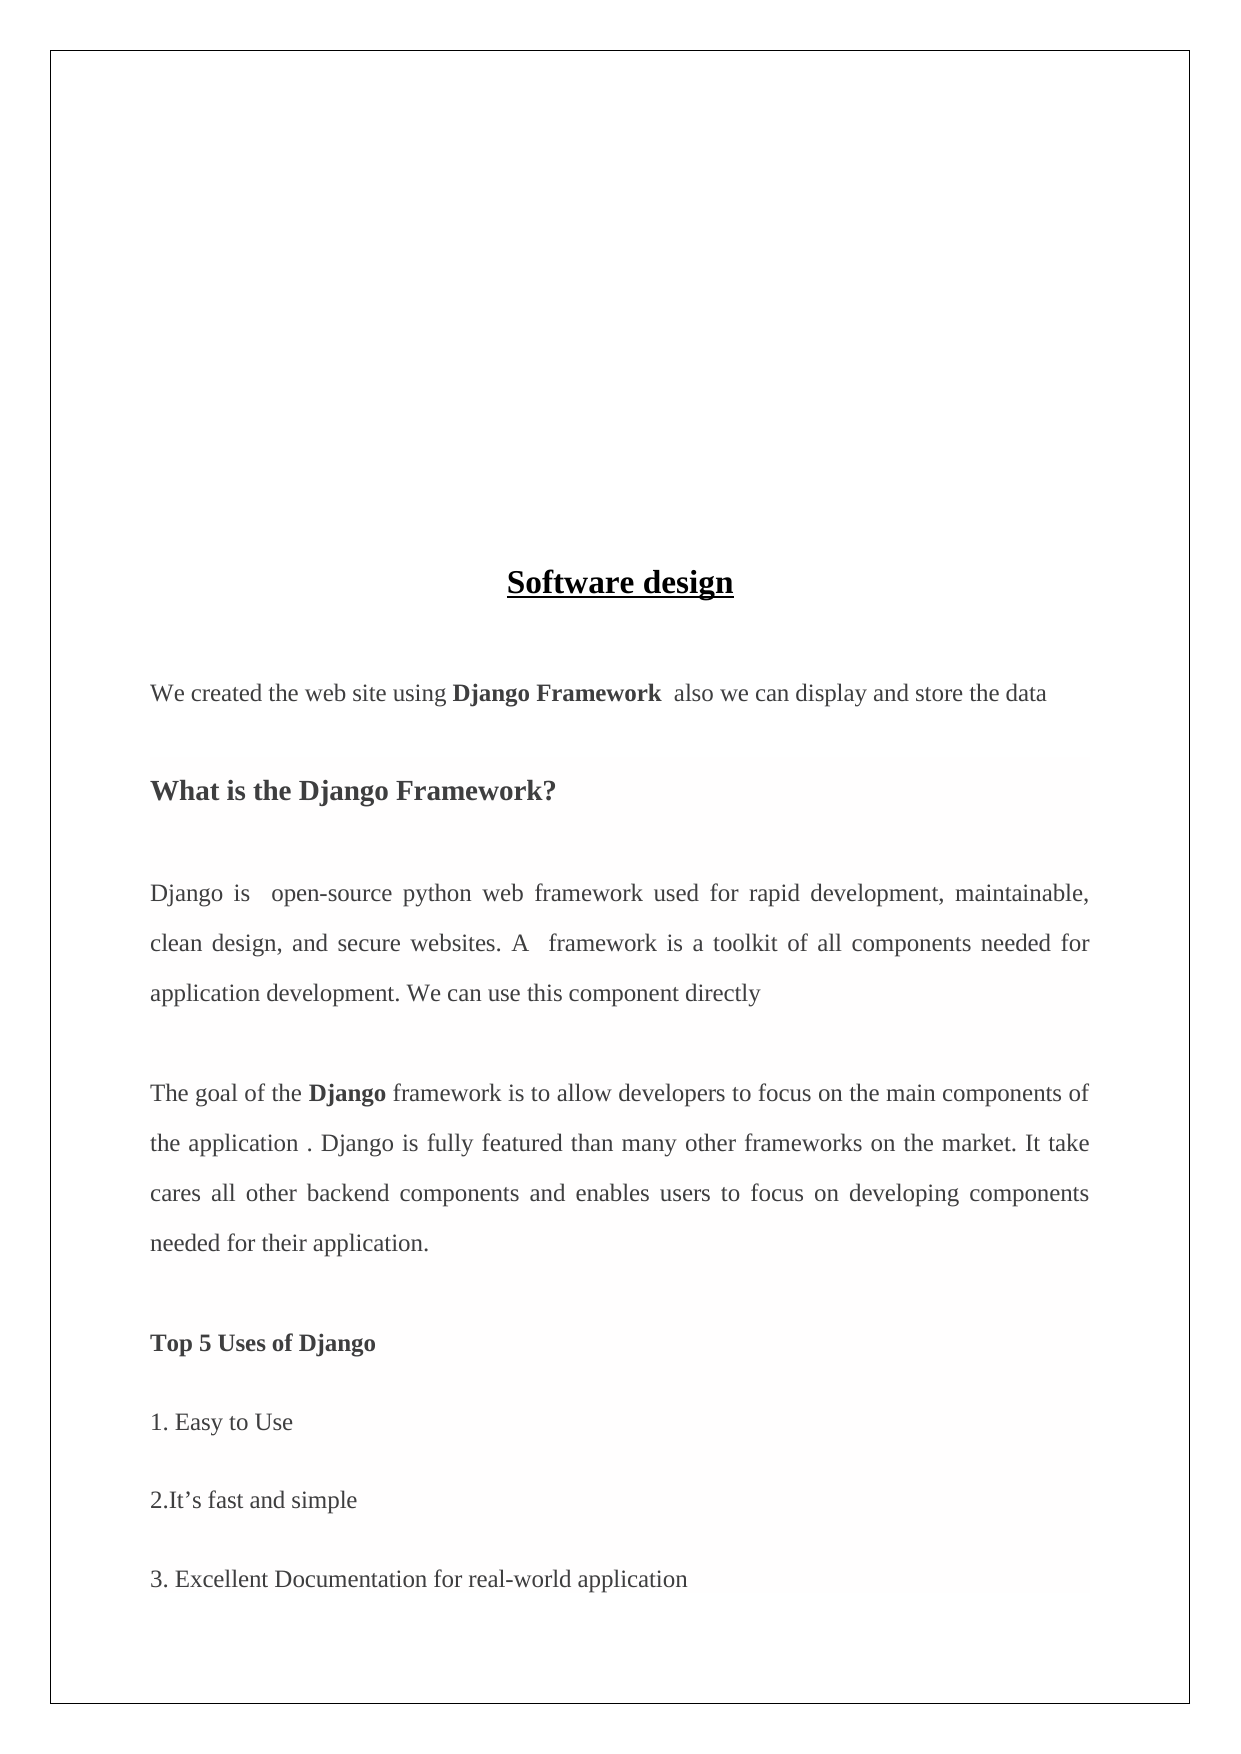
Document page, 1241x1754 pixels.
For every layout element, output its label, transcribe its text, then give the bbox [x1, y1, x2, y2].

text What is the Django Framework? [150, 757, 1090, 807]
text We created the web site using Django Framework also we can display and store the data [150, 678, 1090, 707]
text 2.It’s fast and simple [150, 1485, 1090, 1514]
text Software design [150, 563, 1090, 601]
text The goal of the Django framework is to allow developers to focus on the main components of the application . Django is fully featured than many other frameworks on the market. It take cares all other backend components and enables users to focus on developing components needed for their application. [150, 1057, 1090, 1257]
text 1. Easy to Use [150, 1407, 1090, 1435]
text Django is open-source python web framework used for rapid development, maintainable, clean design, and secure websites. A framework is a toolkit of all components needed for application development. We can use this component directly [150, 857, 1090, 1007]
text 3. Excellent Documentation for real-world application [150, 1564, 1090, 1593]
text Top 5 Uses of Django [150, 1307, 1090, 1357]
